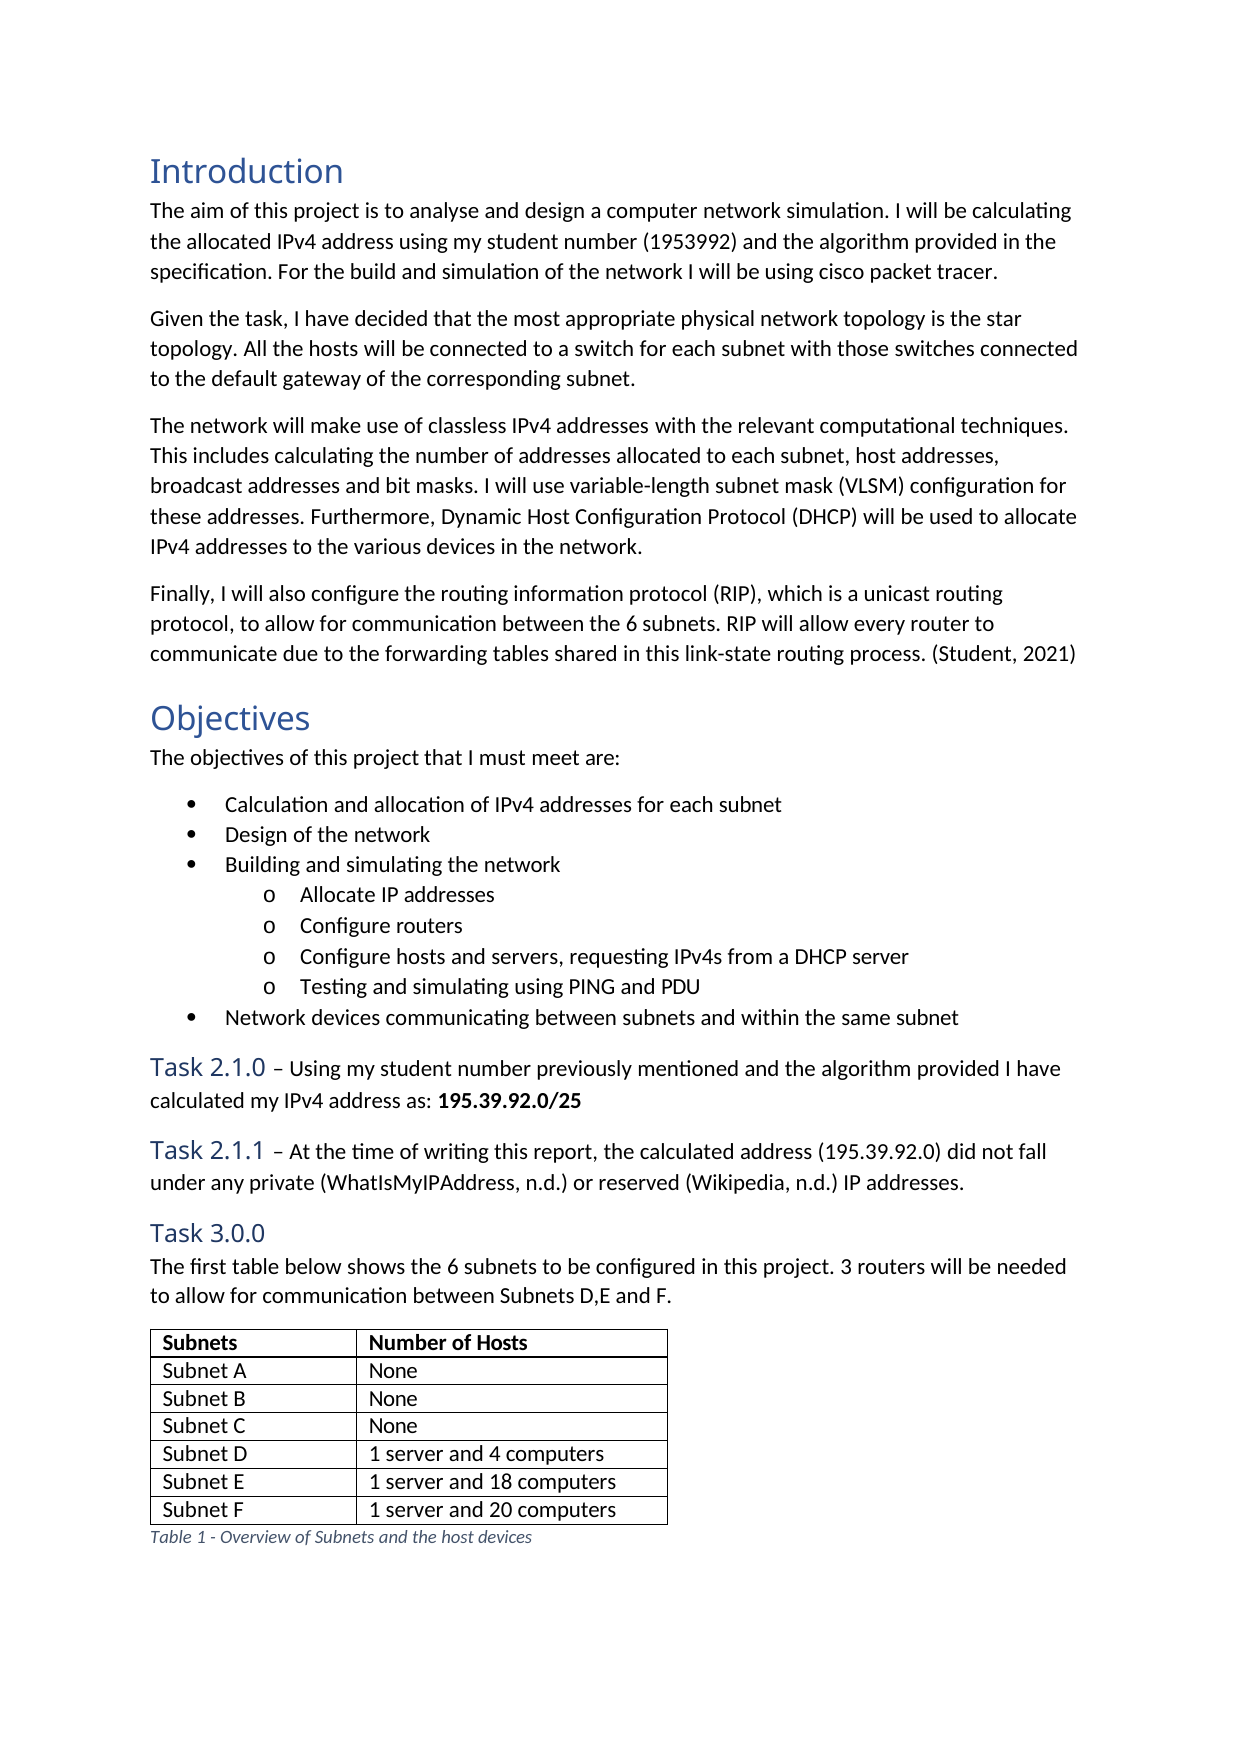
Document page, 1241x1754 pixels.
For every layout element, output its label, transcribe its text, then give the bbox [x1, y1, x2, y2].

table_cell Subnet E [151, 1469, 356, 1496]
table_cell Subnet C [151, 1413, 356, 1440]
table_header Number of Hosts [357, 1330, 667, 1356]
text The objectives of this project that I must meet are: [150, 743, 1217, 771]
text Finally, I will also configure the routing information protocol (RIP), which is a unicast routing protocol, to allow for communication between the 6 subnets. RIP will allow every router to communicate due to the forwarding tables shared in this link-state routing process. (Student, 2021) [150, 579, 1078, 667]
list Configure routers [262, 911, 1217, 940]
subtitle Objectives [150, 694, 1217, 740]
list Allocate IP addresses [262, 880, 1217, 909]
text Given the task, I have decided that the most appropriate physical network topology is the star topology. All the hosts will be connected to a switch for each subnet with those switches connected to the default gateway of the corresponding subnet. [150, 304, 1090, 392]
text The aim of this project is to analyse and design a computer network simulation. I will be calculating the allocated IPv4 address using my student number (1953992) and the algorithm provided in the specification. For the build and simulation of the network I will be using cisco packet tracer. [150, 197, 1090, 285]
text The network will make use of classless IPv4 addresses with the relevant computational techniques. This includes calculating the number of addresses allocated to each subnet, host addresses, broadcast addresses and bit masks. I will use variable-length subnet mask (VLSM) configuration for these addresses. Furthermore, Dynamic Host Configuration Protocol (DHCP) will be used to allocate IPv4 addresses to the various devices in the network. [150, 411, 1090, 560]
list Calculation and allocation of IPv4 addresses for each subnet [187, 790, 1217, 818]
list Configure hosts and servers, requesting IPv4s from a DHCP server [262, 942, 1217, 971]
list Testing and simulating using PING and PDU [262, 972, 1217, 1001]
text Task 2.1.1 – At the time of writing this report, the calculated address (195.39.92.0) did not fall under any private (WhatIsMyIPAddress, n.d.) or reserved (Wikipedia, n.d.) IP addresses. [150, 1133, 1078, 1196]
list Network devices communicating between subnets and within the same subnet [187, 1003, 1217, 1031]
table_header Subnets [151, 1330, 356, 1356]
table_cell Subnet A [151, 1358, 356, 1384]
table_cell Subnet B [151, 1385, 356, 1412]
text The first table below shows the 6 subnets to be configured in this project. 3 routers will be needed to allow for communication between Subnets D,E and F. [150, 1252, 1078, 1309]
subtitle Task 3.0.0 [150, 1215, 1217, 1249]
list Design of the network [187, 820, 1217, 848]
table_cell Subnet F [151, 1497, 356, 1524]
table_cell 1 server and 20 computers [357, 1497, 667, 1524]
table_cell None [357, 1385, 667, 1412]
subtitle Introduction [150, 148, 1217, 193]
list Building and simulating the network [187, 850, 1217, 878]
table_cell None [357, 1413, 667, 1440]
table_cell 1 server and 4 computers [357, 1441, 667, 1468]
table_cell None [357, 1358, 667, 1384]
text Table 1 - Overview of Subnets and the host devices [150, 1525, 1217, 1548]
text Task 2.1.0 – Using my student number previously mentioned and the algorithm provided I have calculated my IPv4 address as: 195.39.92.0/25 [150, 1050, 1090, 1114]
table_cell Subnet D [151, 1441, 356, 1468]
table_cell 1 server and 18 computers [357, 1469, 667, 1496]
